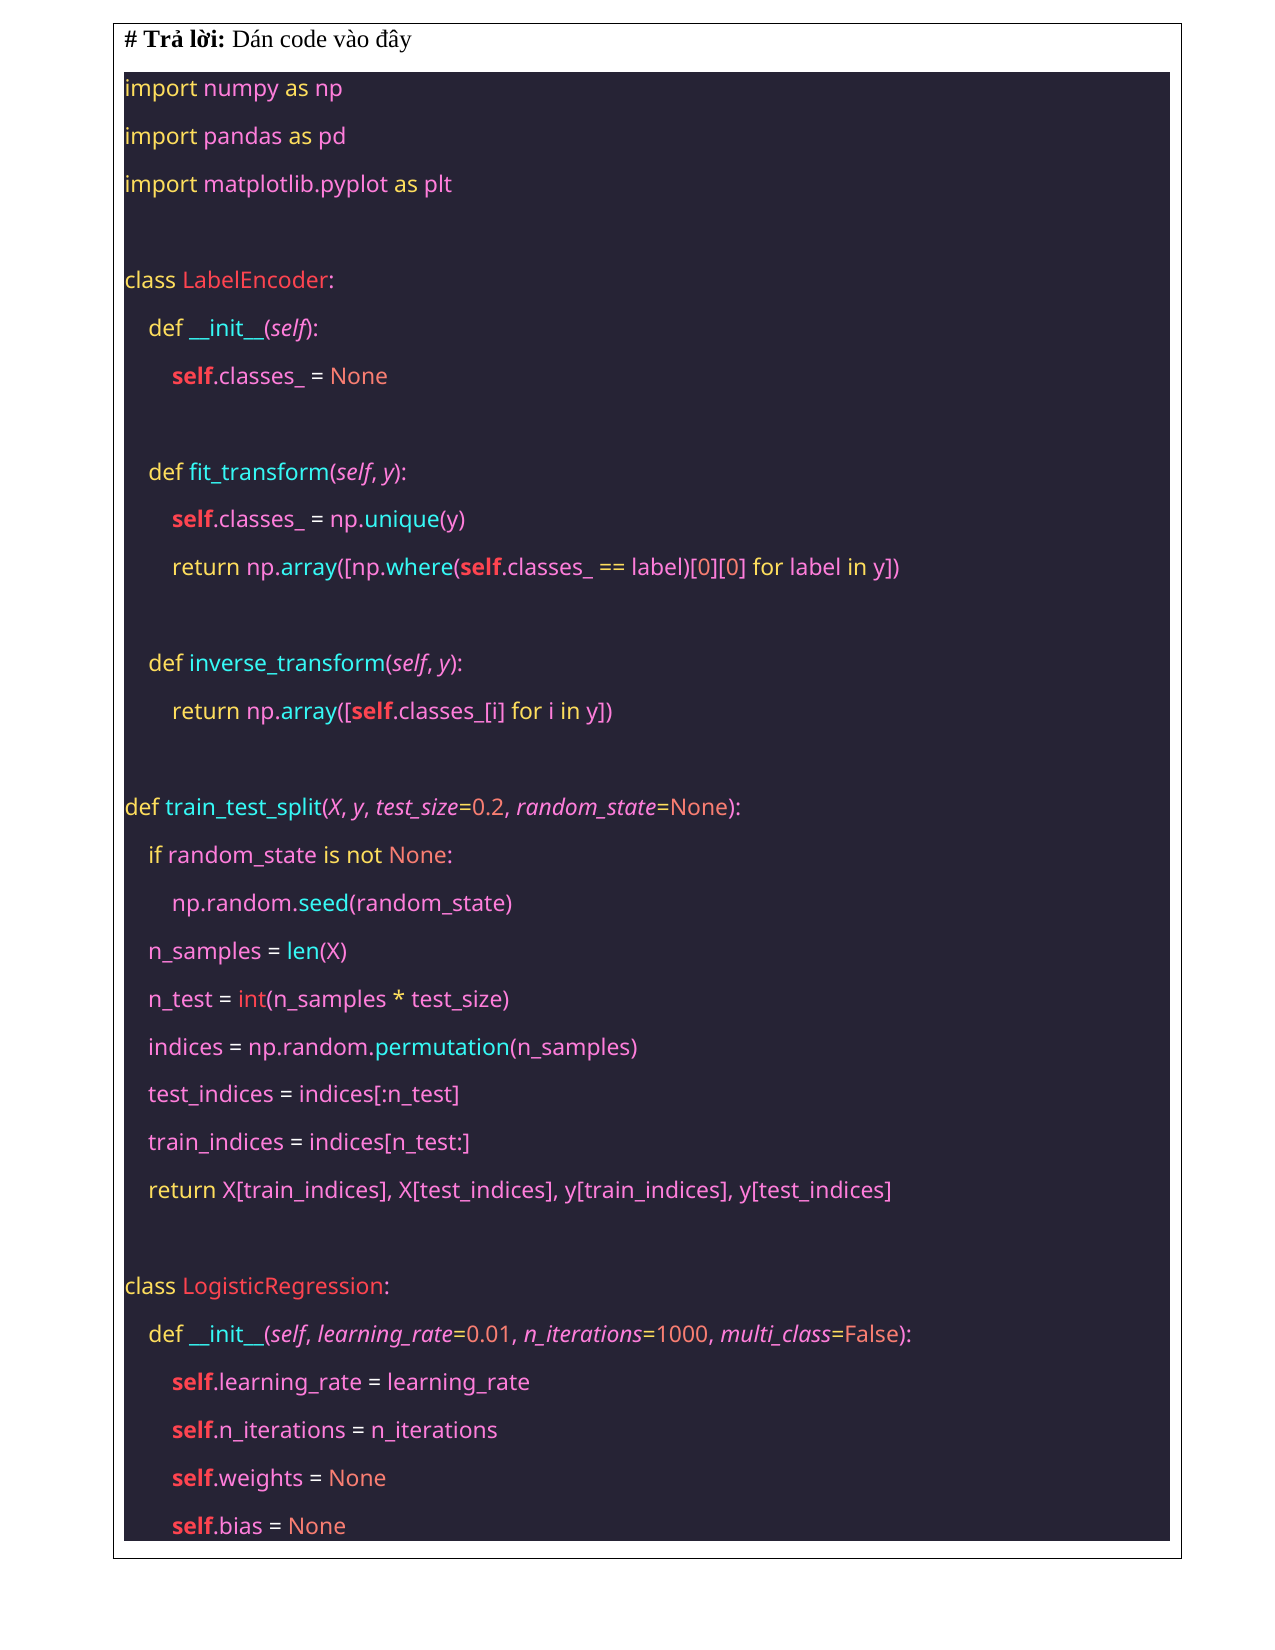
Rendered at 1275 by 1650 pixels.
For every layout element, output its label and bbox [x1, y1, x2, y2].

table_header [114, 24, 1181, 1557]
